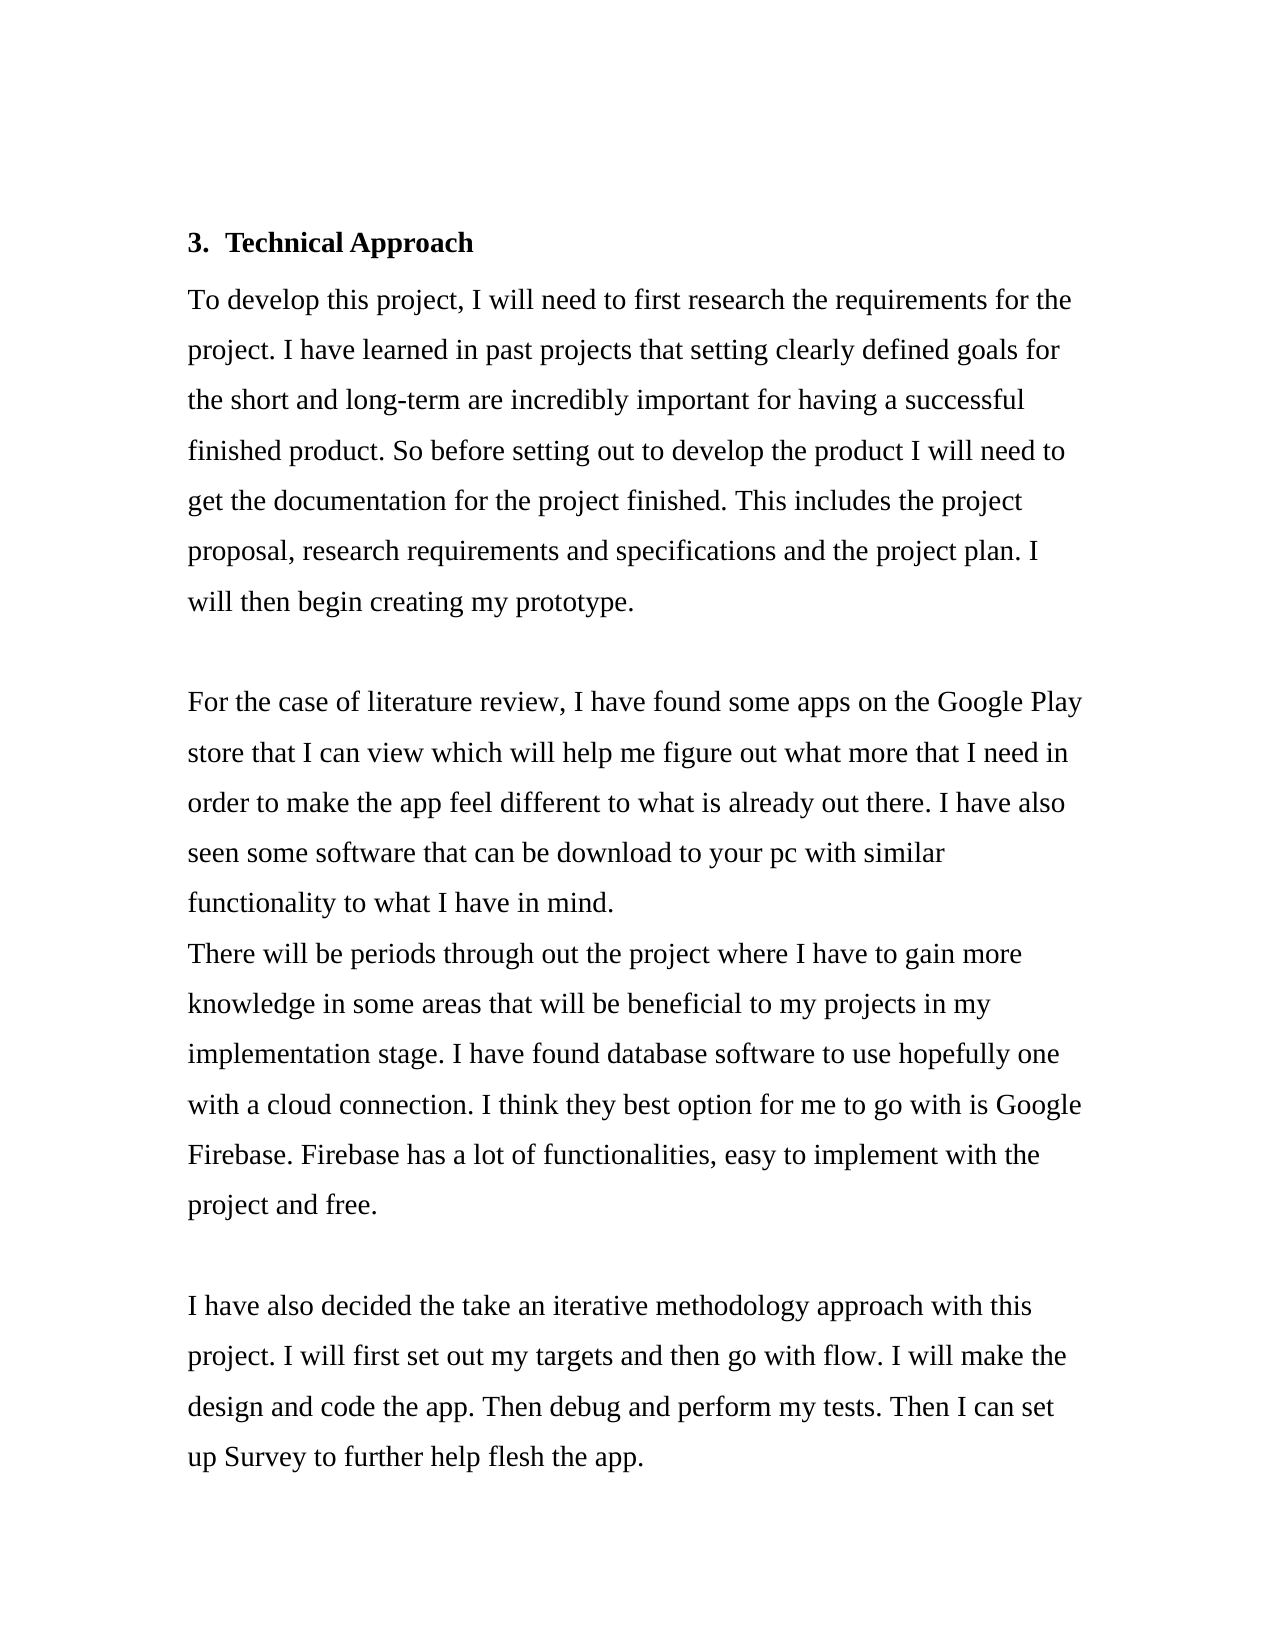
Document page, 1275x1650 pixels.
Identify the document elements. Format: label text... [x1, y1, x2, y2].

text For the case of literature review, I have found some apps on the Google Play store that I can view which will help me figure out what more that I need in order to make the app feel different to what is already out there. I have also seen some software that can be download to your pc with similar functionality to what I have in mind. [187, 684, 1087, 919]
text I have also decided the take an iterative methodology approach with this project. I will first set out my targets and then go with flow. I will make the design and code the app. Then debug and perform my tests. Then I can set up Survey to further help flesh the app. [187, 1288, 1087, 1473]
text To develop this project, I will need to first research the requirements for the project. I have learned in past projects that setting clearly defined goals for the short and long-term are incredibly important for having a successful finished product. So before setting out to develop the product I will need to get the documentation for the project finished. This includes the project proposal, research requirements and specifications and the project plan. I will then begin creating my prototype. [187, 282, 1087, 617]
subtitle Technical Approach [187, 225, 1087, 259]
text There will be periods through out the project where I have to gain more knowledge in some areas that will be beneficial to my projects in my implementation stage. I have found database software to use hopefully one with a cloud connection. I think they best option for me to go with is Google Firebase. Firebase has a lot of functionalities, easy to implement with the project and free. [187, 936, 1087, 1221]
